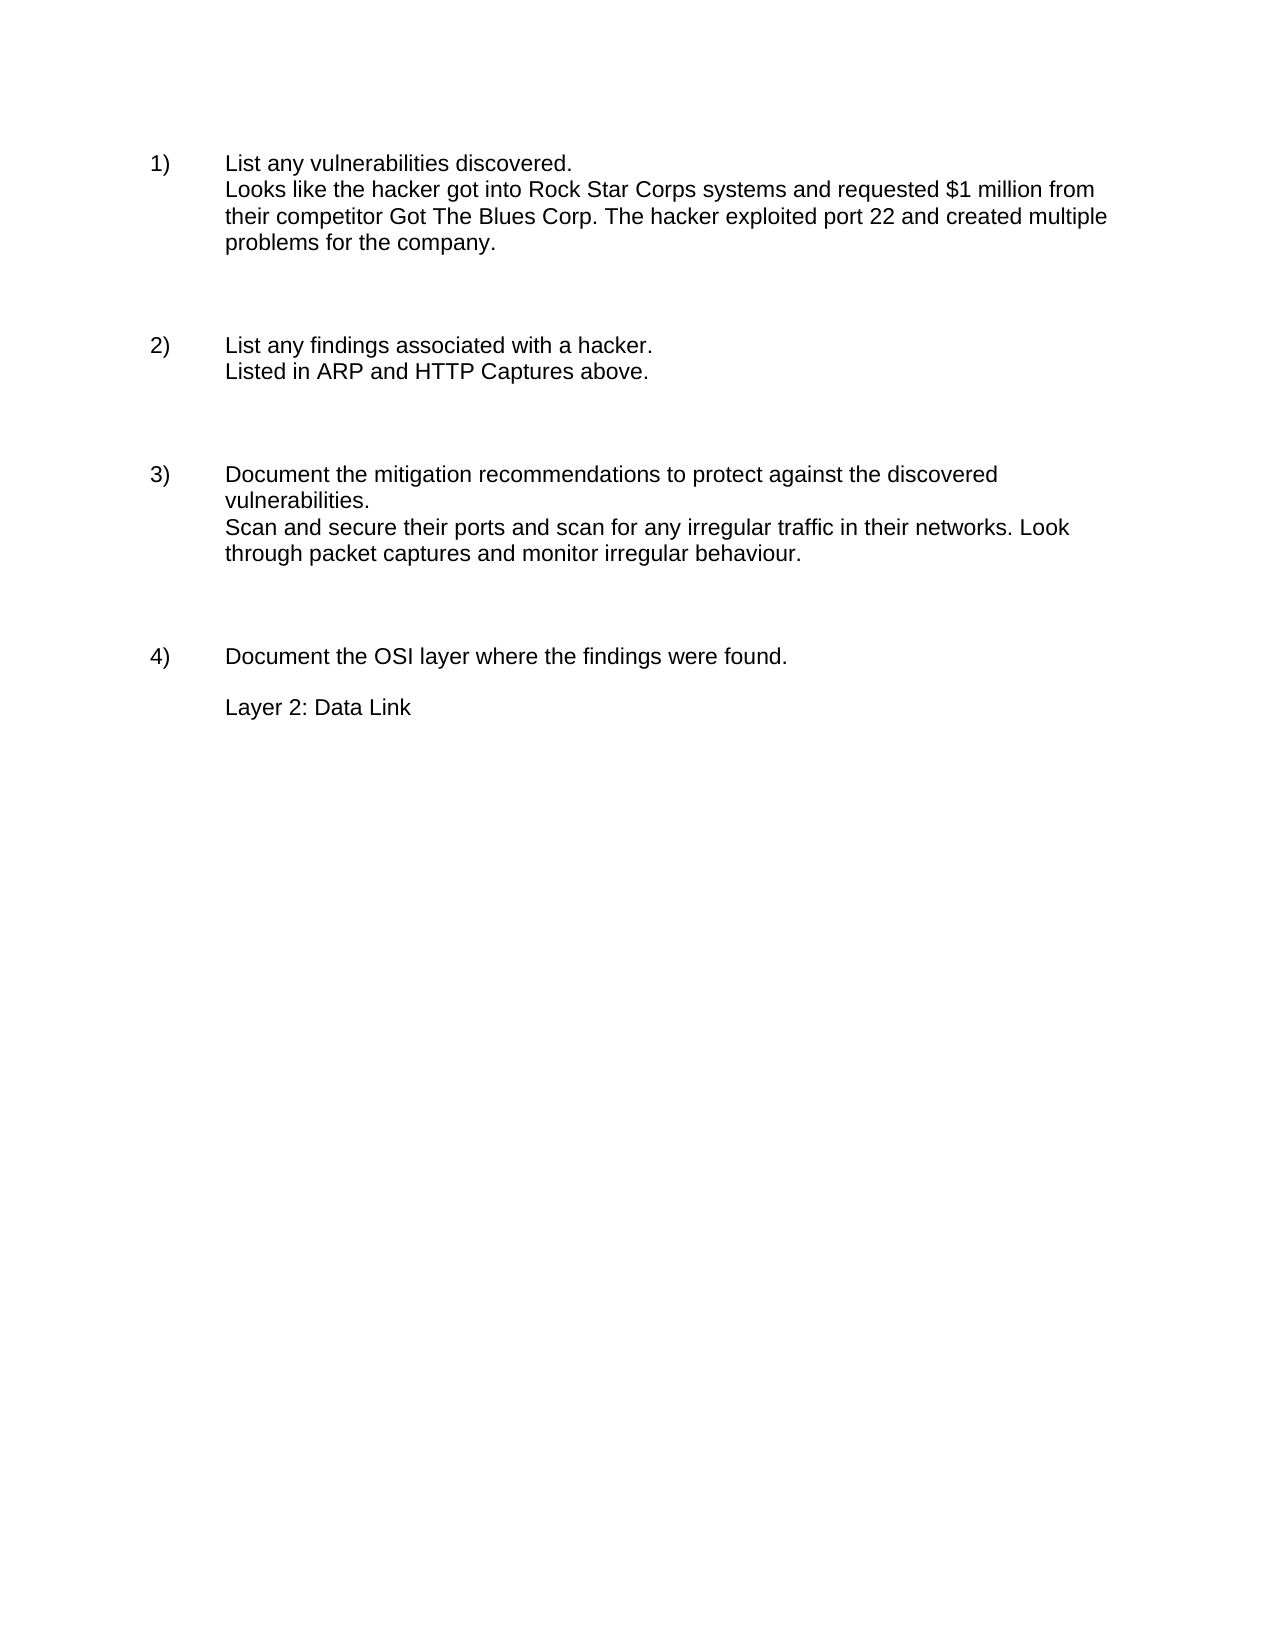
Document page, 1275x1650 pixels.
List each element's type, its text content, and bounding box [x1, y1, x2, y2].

list Document the mitigation recommendations to protect against the discovered vulnerabilities. Scan and secure their ports and scan for any irregular traffic in their networks. Look through packet captures and monitor irregular behaviour. [150, 461, 1125, 566]
list List any findings associated with a hacker. Listed in ARP and HTTP Captures above. [150, 332, 1125, 384]
list List any vulnerabilities discovered. Looks like the hacker got into Rock Star Corps systems and requested $1 million from their competitor Got The Blues Corp. The hacker exploited port 22 and created multiple problems for the company. [150, 150, 1125, 255]
text Layer 2: Data Link [150, 694, 1125, 720]
list Document the OSI layer where the findings were found. [150, 643, 1125, 669]
